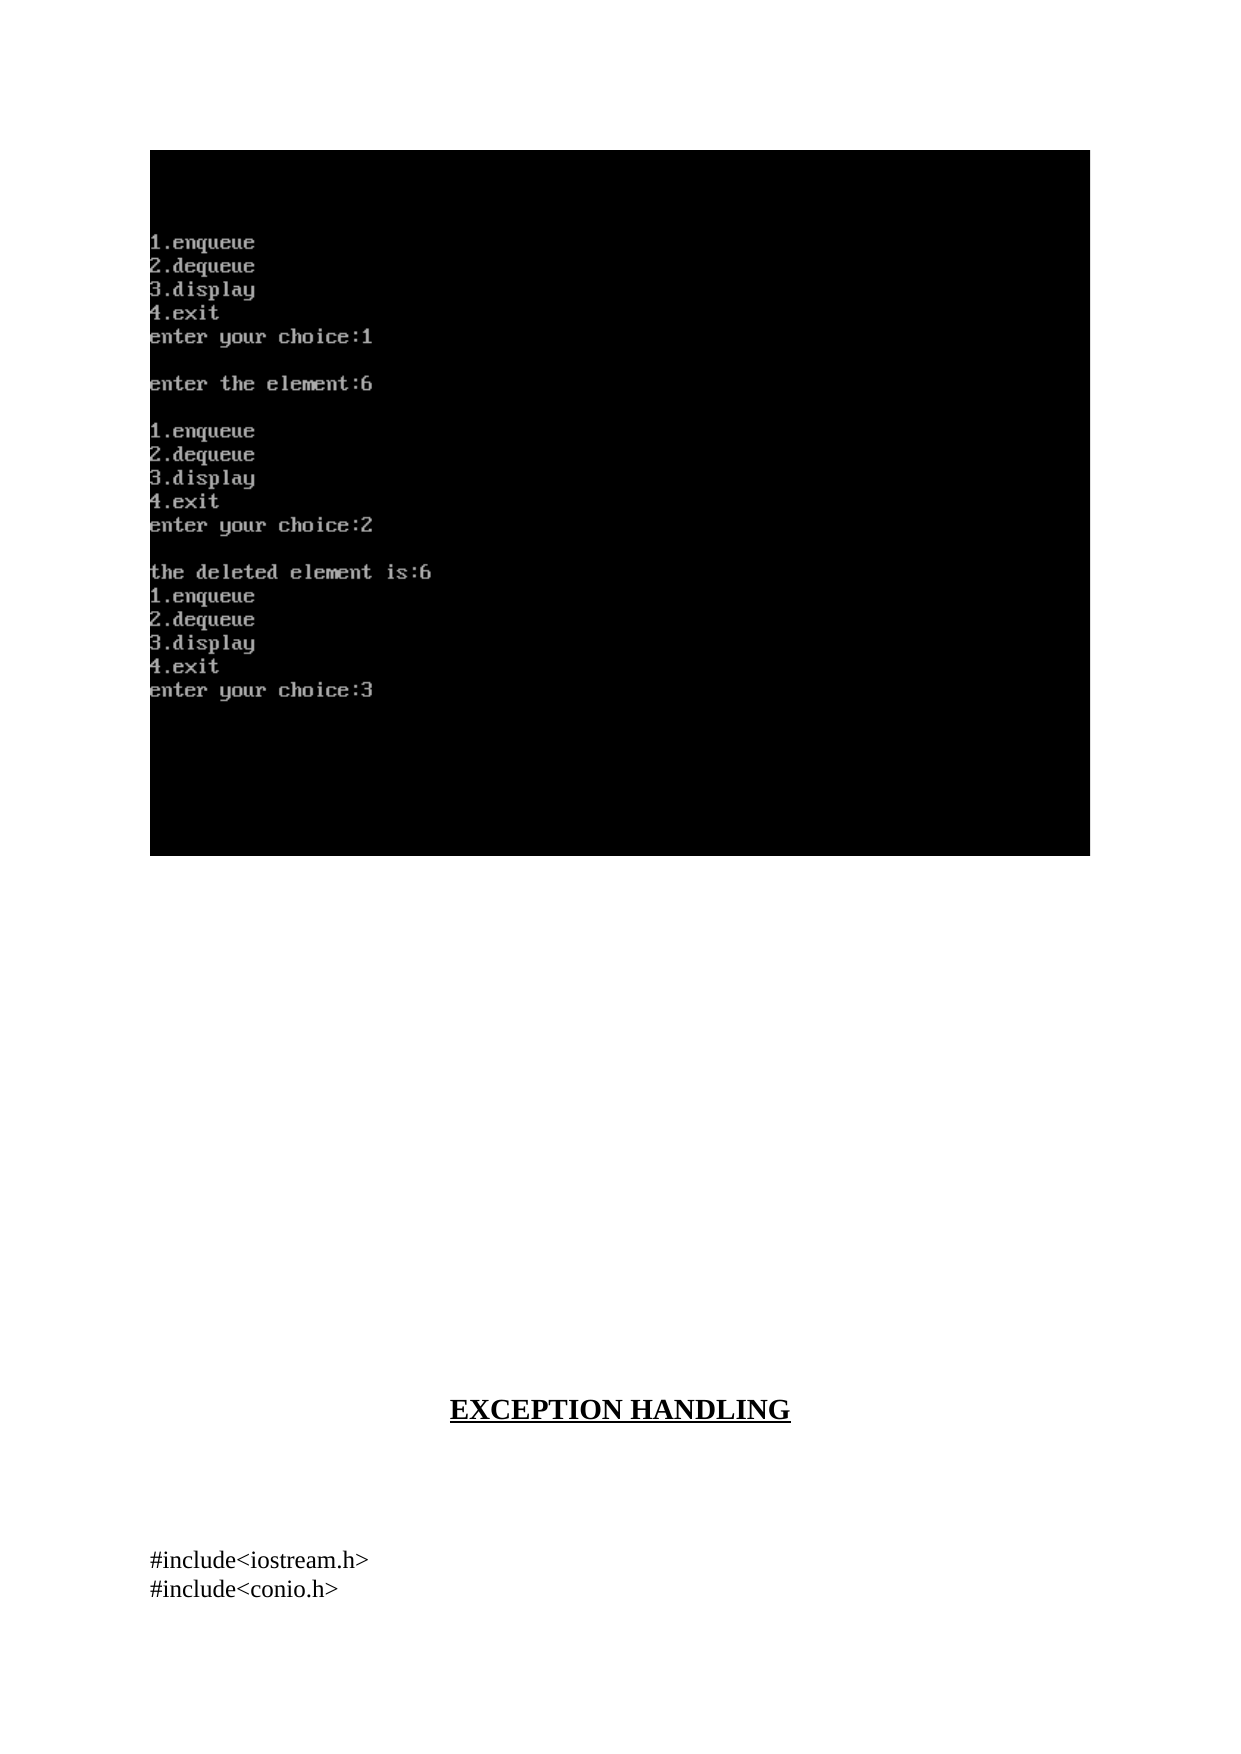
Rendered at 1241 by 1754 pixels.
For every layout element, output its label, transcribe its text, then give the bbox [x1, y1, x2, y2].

text #include<iostream.h> [150, 1545, 1090, 1574]
text EXCEPTION HANDLING [150, 1392, 1090, 1425]
text #include<conio.h> [150, 1574, 1090, 1603]
picture [150, 150, 1091, 856]
